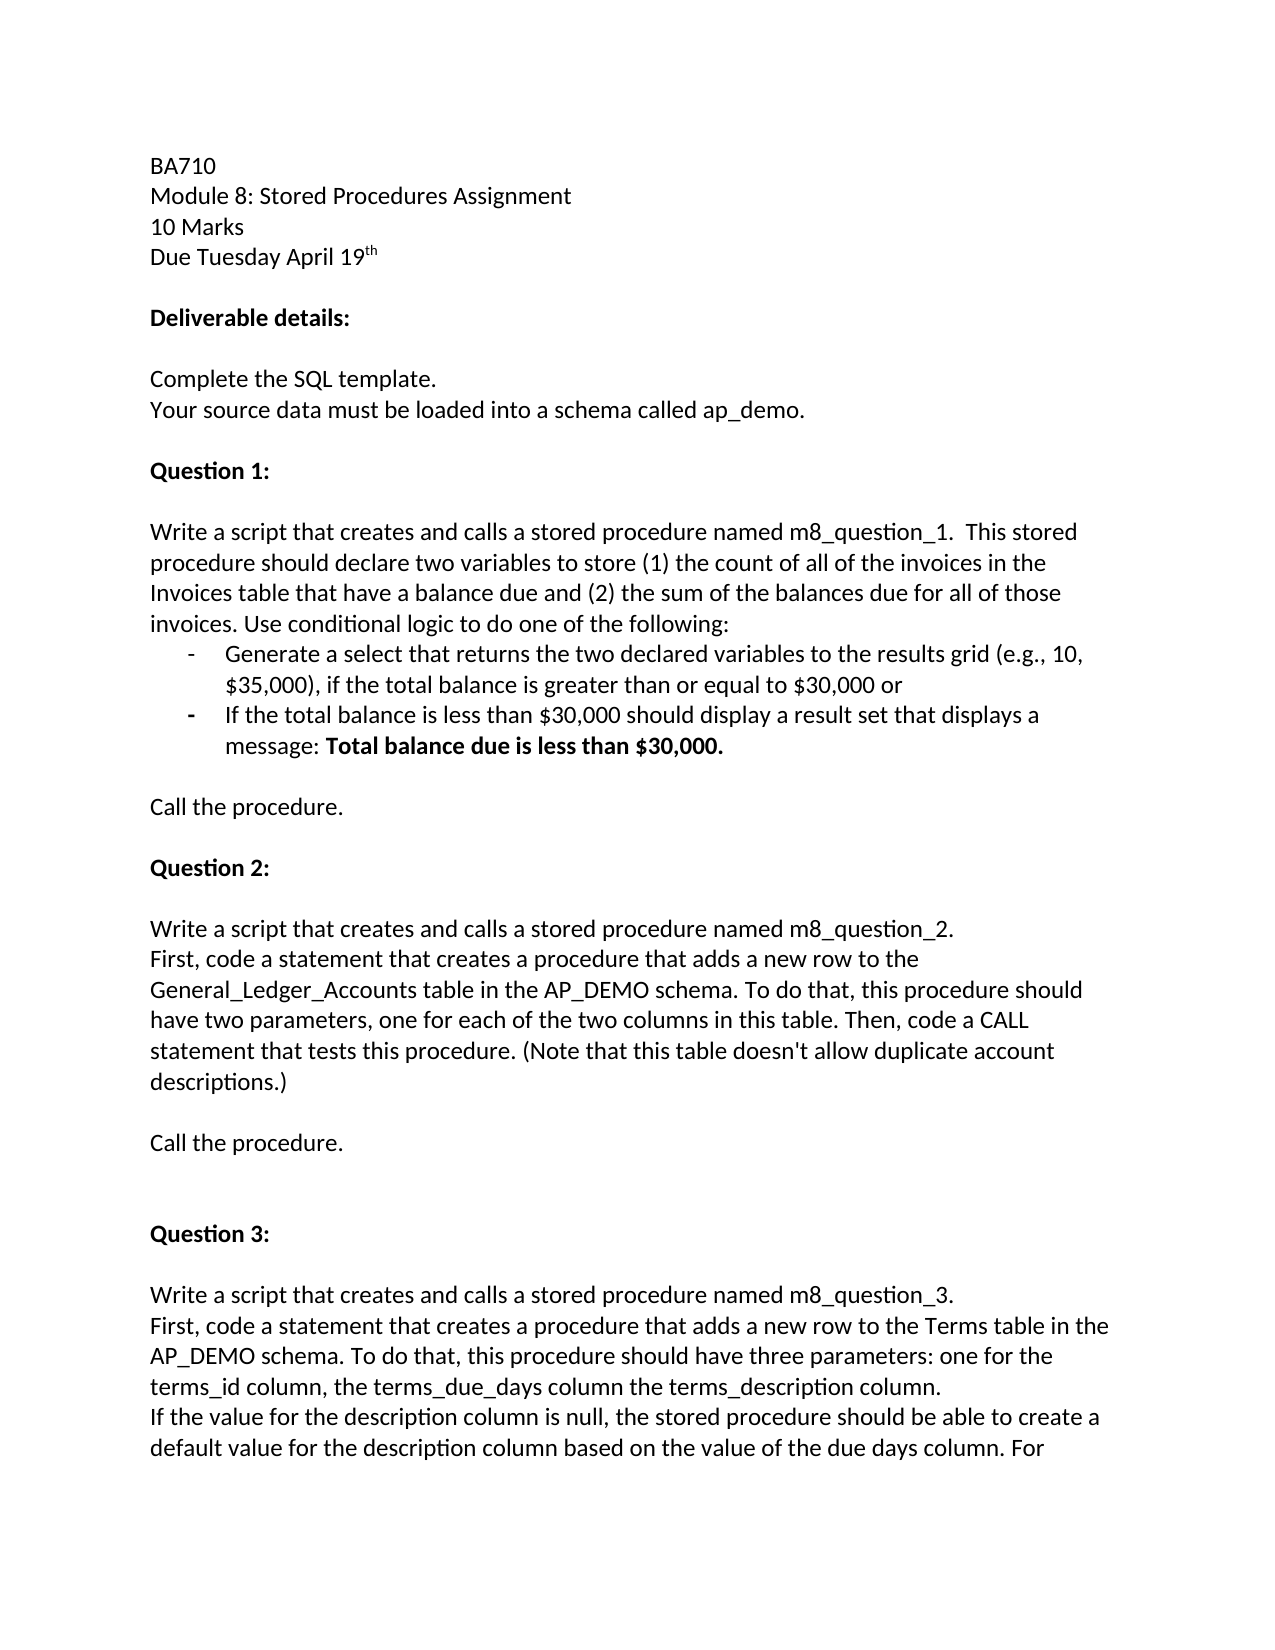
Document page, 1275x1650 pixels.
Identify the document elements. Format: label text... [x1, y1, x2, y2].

list Generate a select that returns the two declared variables to the results grid (e.g., 10, $35,000), if the total balance is greater than or equal to $30,000 or [187, 638, 1125, 699]
text Module 8: Stored Procedures Assignment [150, 181, 1125, 211]
text 10 Marks [150, 211, 1125, 242]
text Due Tuesday April 19th [150, 242, 1125, 272]
text BA710 [150, 150, 1125, 181]
text Your source data must be loaded into a schema called ap_demo. [150, 394, 1125, 425]
text Question 3: [150, 1218, 1125, 1249]
text Write a script that creates and calls a stored procedure named m8_question_3. [150, 1279, 1125, 1310]
text Call the procedure. [150, 791, 1125, 821]
text Complete the SQL template. [150, 364, 1125, 394]
list If the total balance is less than $30,000 should display a result set that displays a message: Total balance due is less than $30,000. [187, 699, 1125, 760]
text First, code a statement that creates a procedure that adds a new row to the General_Ledger_Accounts table in the AP_DEMO schema. To do that, this procedure should have two parameters, one for each of the two columns in this table. Then, code a CALL statement that tests this procedure. (Note that this table doesn't allow duplicate account descriptions.) [150, 943, 1125, 1096]
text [150, 1401, 1125, 1462]
text Deliverable details: [150, 303, 1125, 333]
text Question 1: [150, 455, 1125, 486]
text Question 2: [150, 852, 1125, 882]
text Write a script that creates and calls a stored procedure named m8_question_1. This stored procedure should declare two variables to store (1) the count of all of the invoices in the Invoices table that have a balance due and (2) the sum of the balances due for all of those invoices. Use conditional logic to do one of the following: [150, 516, 1125, 638]
text Call the procedure. [150, 1127, 1125, 1157]
text Write a script that creates and calls a stored procedure named m8_question_2. [150, 913, 1125, 943]
text First, code a statement that creates a procedure that adds a new row to the Terms table in the AP_DEMO schema. To do that, this procedure should have three parameters: one for the terms_id column, the terms_due_days column the terms_description column. [150, 1310, 1125, 1401]
